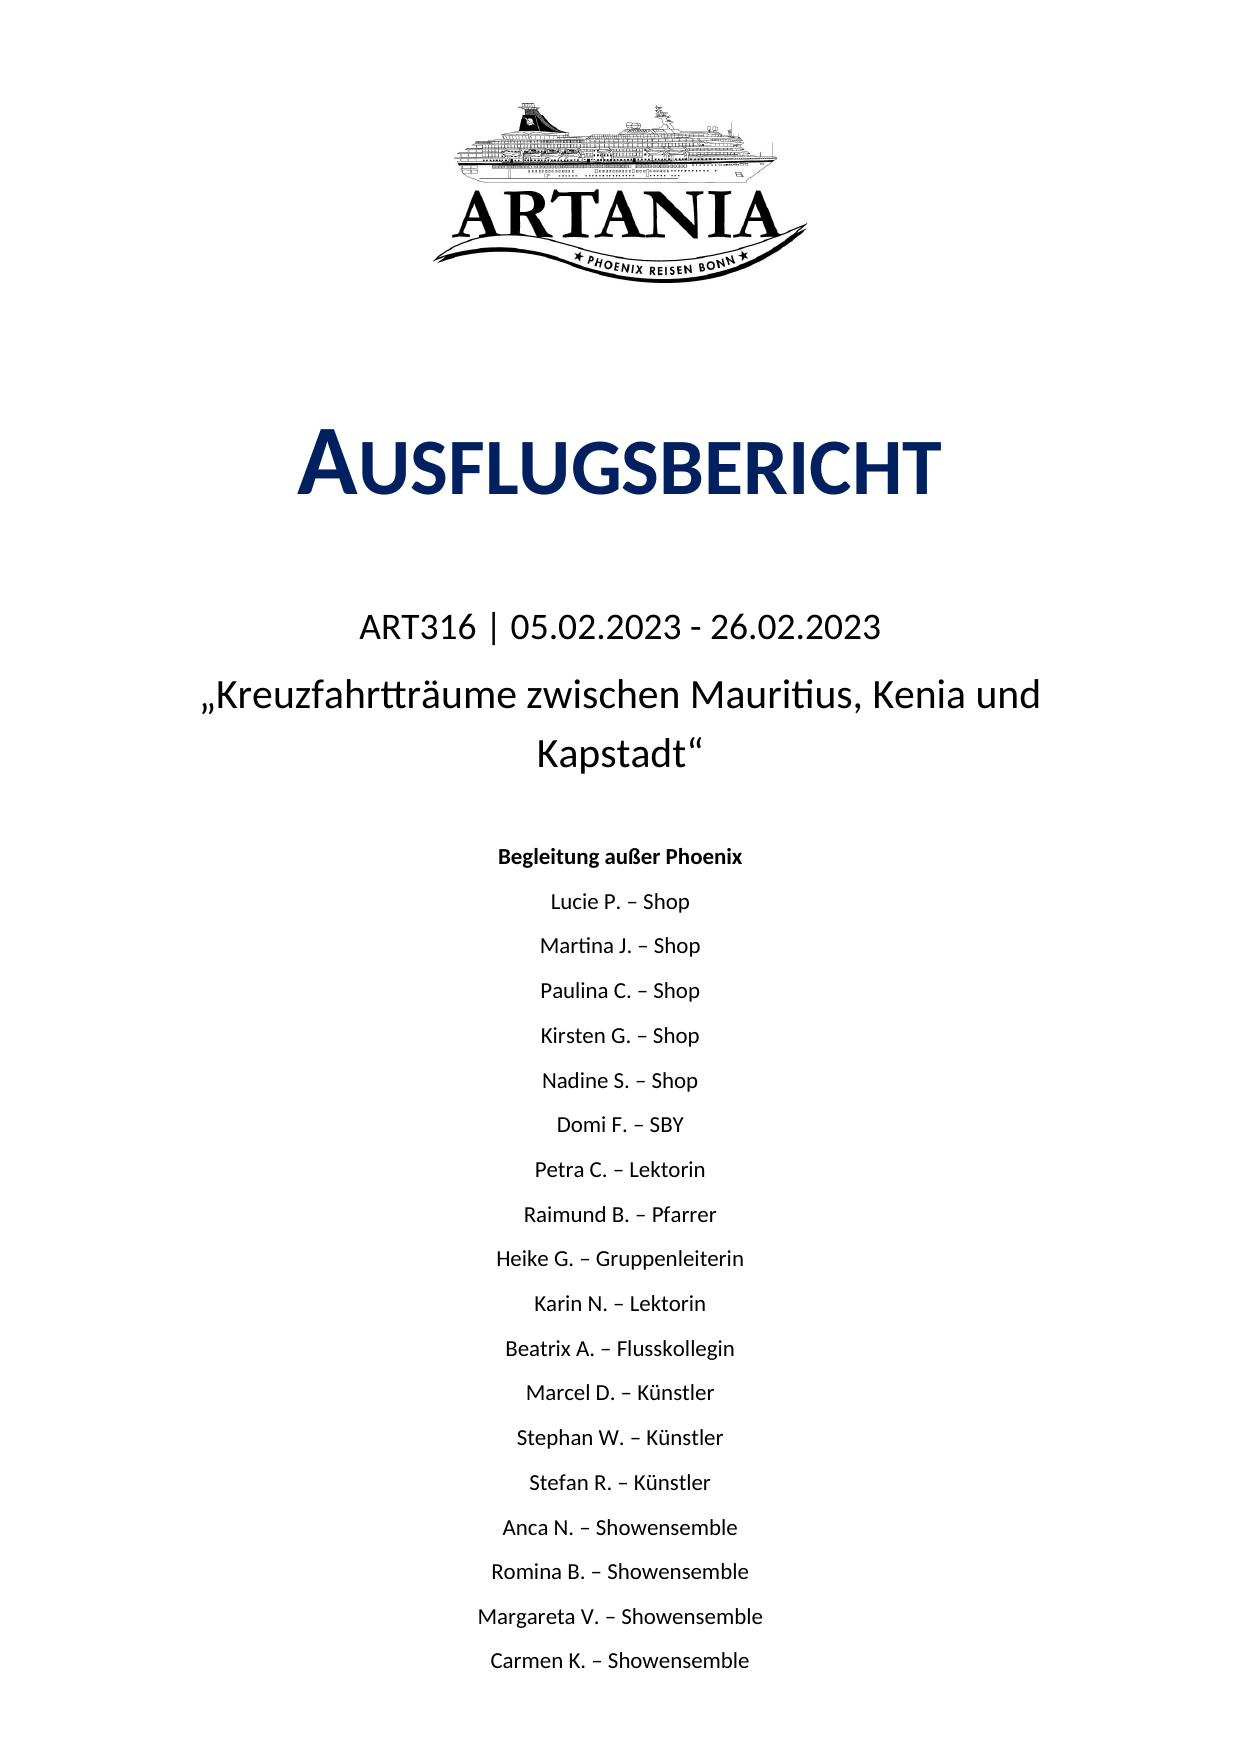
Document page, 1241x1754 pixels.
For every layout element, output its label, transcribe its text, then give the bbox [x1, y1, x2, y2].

text Petra C. – Lektorin [150, 1155, 1090, 1183]
text Kirsten G. – Shop [150, 1021, 1090, 1049]
text Begleitung außer Phoenix [150, 842, 1090, 870]
text Martina J. – Shop [150, 932, 1090, 960]
text Carmen K. – Showensemble [150, 1647, 1090, 1675]
text Stefan R. – Künstler [150, 1468, 1090, 1496]
text Nadine S. – Shop [150, 1066, 1090, 1094]
text Romina B. – Showensemble [150, 1557, 1090, 1585]
text Ausflugsbericht [150, 397, 1090, 519]
text Karin N. – Lektorin [150, 1289, 1090, 1317]
text Paulina C. – Shop [150, 976, 1090, 1004]
text Stephan W. – Künstler [150, 1423, 1090, 1451]
text Anca N. – Showensemble [150, 1513, 1090, 1541]
text Raimund B. – Pfarrer [150, 1200, 1090, 1228]
text Beatrix A. – Flusskollegin [150, 1334, 1090, 1362]
text Margareta V. – Showensemble [150, 1602, 1090, 1630]
text „Kreuzfahrtträume zwischen Mauritius, Kenia und Kapstadt“ [150, 668, 1090, 777]
text ART316 | 05.02.2023 - 26.02.2023 [150, 550, 1090, 649]
text Marcel D. – Künstler [150, 1378, 1090, 1407]
text Heike G. – Gruppenleiterin [150, 1244, 1090, 1272]
text Lucie P. – Shop [150, 887, 1090, 915]
text Domi F. – SBY [150, 1110, 1090, 1138]
picture [432, 103, 808, 283]
